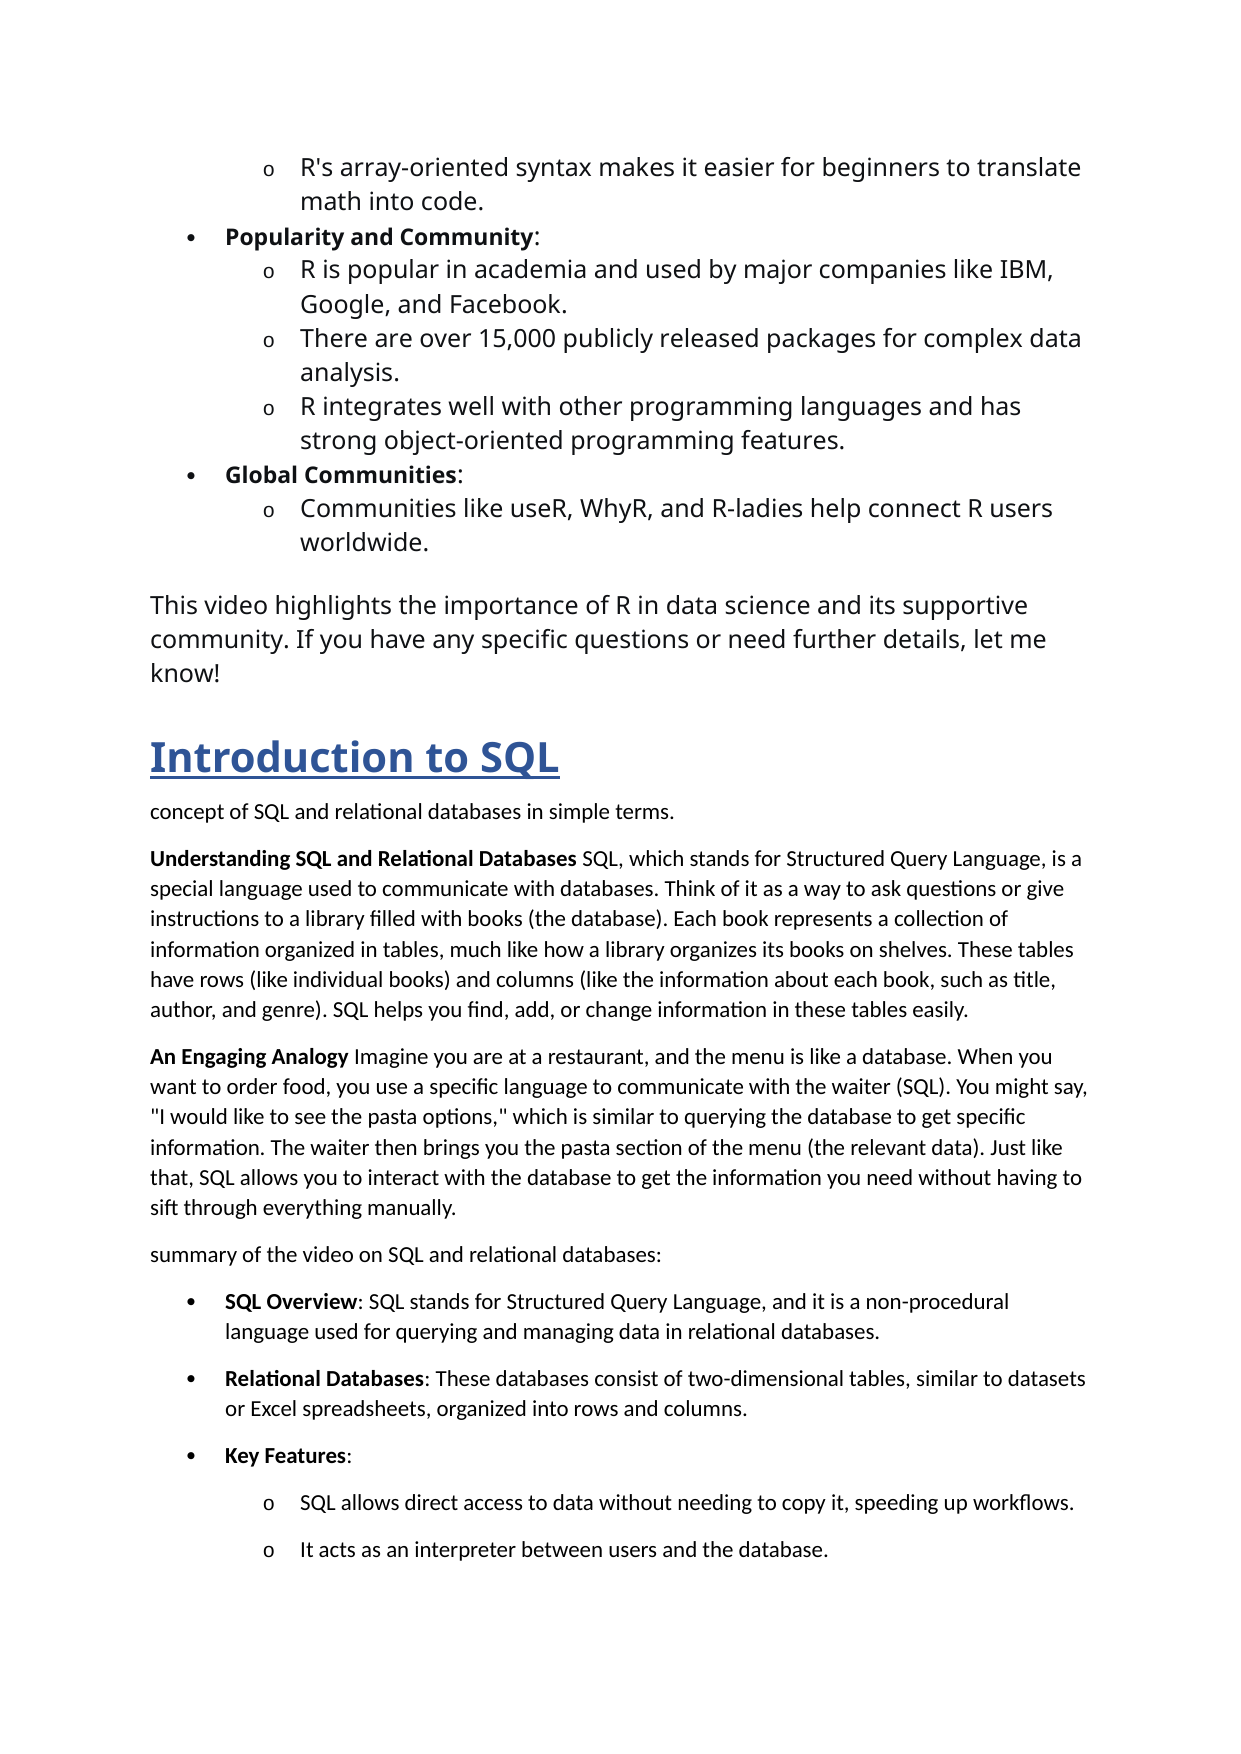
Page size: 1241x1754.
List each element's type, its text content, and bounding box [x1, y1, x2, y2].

text This video highlights the importance of R in data science and its supportive community. If you have any specific questions or need further details, let me know! [150, 588, 1090, 690]
list R integrates well with other programming languages and has strong object-oriented programming features. [262, 388, 1090, 457]
list Relational Databases: These databases consist of two-dimensional tables, similar to datasets or Excel spreadsheets, organized into rows and columns. [187, 1364, 1090, 1422]
list There are over 15,000 publicly released packages for complex data analysis. [262, 320, 1090, 388]
text An Engaging Analogy Imagine you are at a restaurant, and the menu is like a database. When you want to order food, you use a specific language to communicate with the waiter (SQL). You might say, "I would like to see the pasta options," which is similar to querying the database to get specific information. The waiter then brings you the pasta section of the menu (the relevant data). Just like that, SQL allows you to interact with the database to get the information you need without having to sift through everything manually. [150, 1042, 1090, 1221]
list R's array-oriented syntax makes it easier for beginners to translate math into code. [262, 150, 1090, 218]
list It acts as an interpreter between users and the database. [262, 1535, 1090, 1564]
list SQL Overview: SQL stands for Structured Query Language, and it is a non-procedural language used for querying and managing data in relational databases. [187, 1287, 1090, 1345]
list Global Communities: [187, 457, 1090, 491]
list R is popular in academia and used by major companies like IBM, Google, and Facebook. [262, 252, 1090, 320]
list Popularity and Community: [187, 218, 1090, 252]
list Communities like useR, WhyR, and R-ladies help connect R users worldwide. [262, 491, 1090, 559]
subtitle Introduction to SQL [150, 728, 1090, 784]
text summary of the video on SQL and relational databases: [150, 1240, 1090, 1268]
list SQL allows direct access to data without needing to copy it, speeding up workflows. [262, 1488, 1090, 1516]
text Understanding SQL and Relational Databases SQL, which stands for Structured Query Language, is a special language used to communicate with databases. Think of it as a way to ask questions or give instructions to a library filled with books (the database). Each book represents a collection of information organized in tables, much like how a library organizes its books on shelves. These tables have rows (like individual books) and columns (like the information about each book, such as title, author, and genre). SQL helps you find, add, or change information in these tables easily. [150, 844, 1090, 1023]
text concept of SQL and relational databases in simple terms. [150, 797, 1090, 825]
list Key Features: [187, 1441, 1090, 1469]
